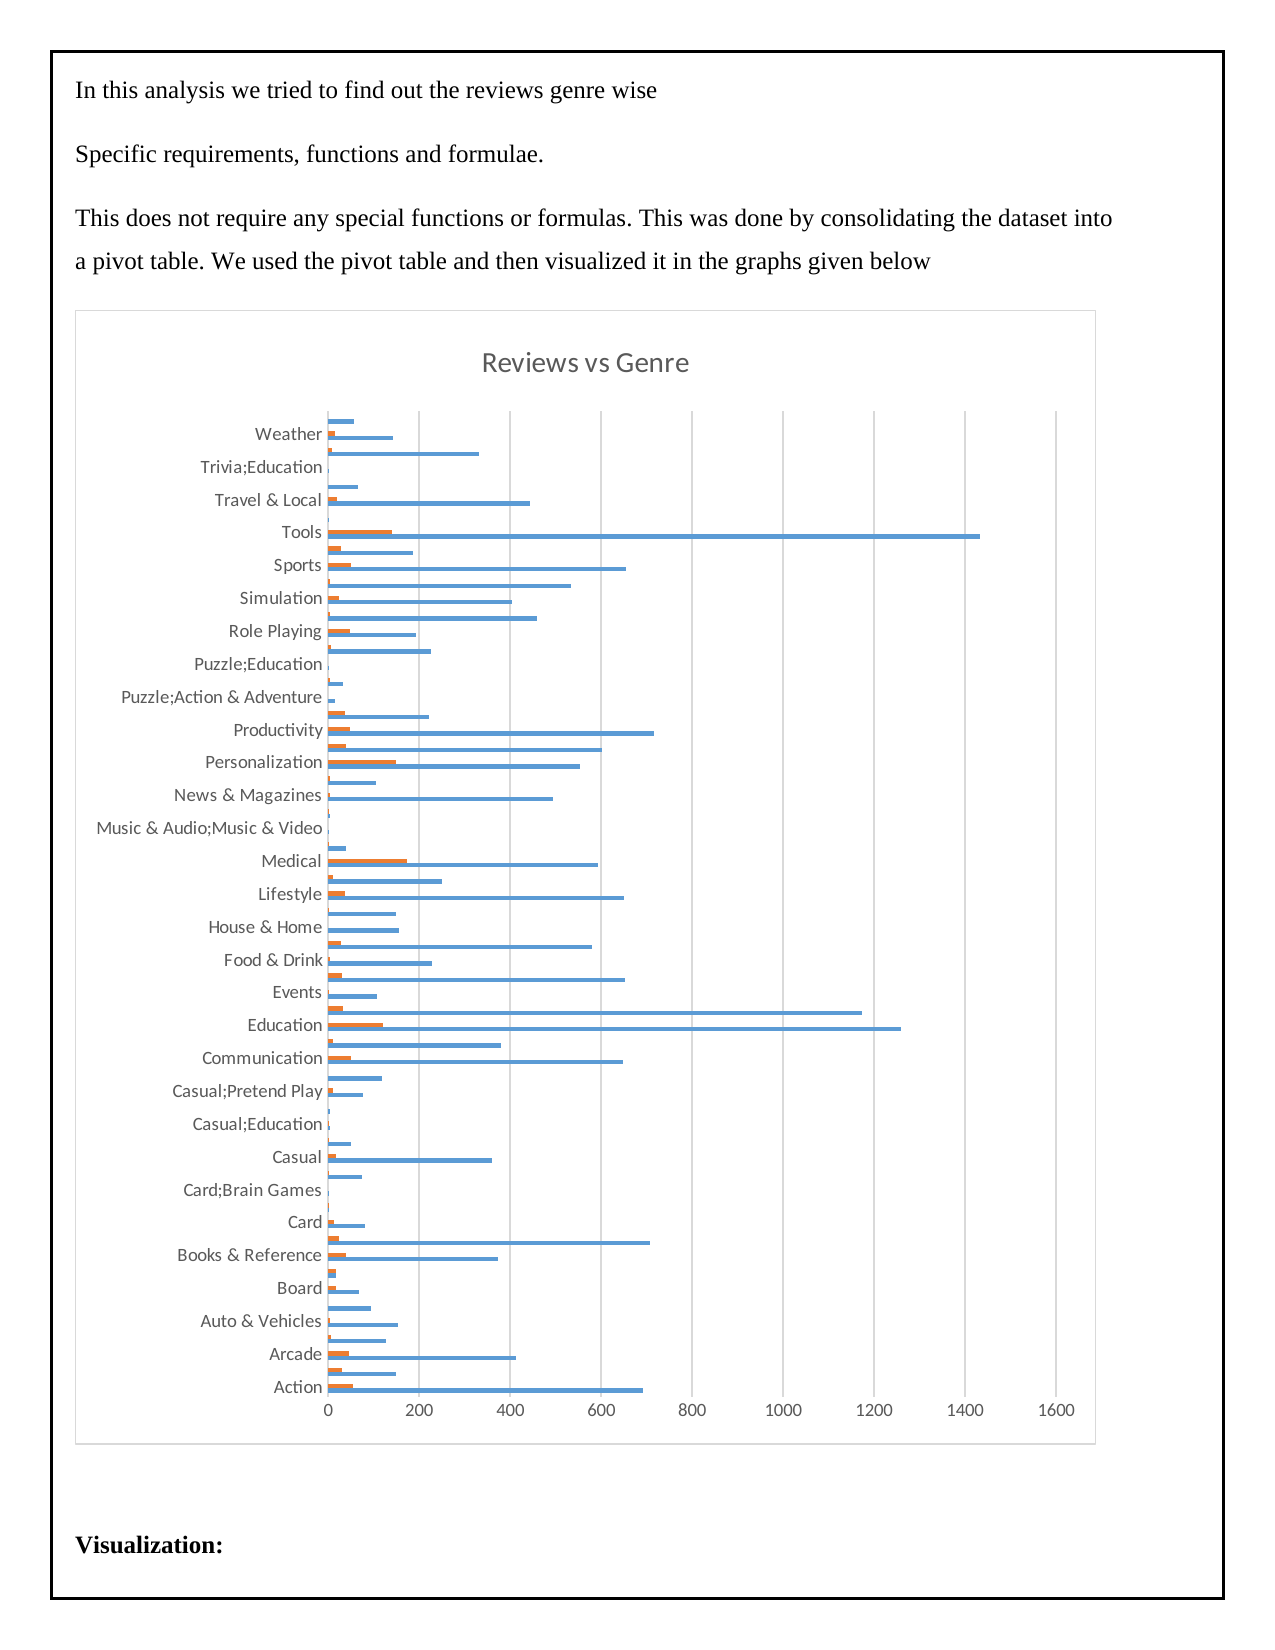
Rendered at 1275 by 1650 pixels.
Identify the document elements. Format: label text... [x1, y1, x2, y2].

text Visualization: [75, 1531, 1200, 1559]
text This does not require any special functions or formulas. This was done by consolidating the dataset into a pivot table. We used the pivot table and then visualized it in the graphs given below [75, 203, 1123, 275]
text In this analysis we tried to find out the reviews genre wise [75, 75, 1123, 104]
text Specific requirements, functions and formulae. [75, 139, 1123, 168]
